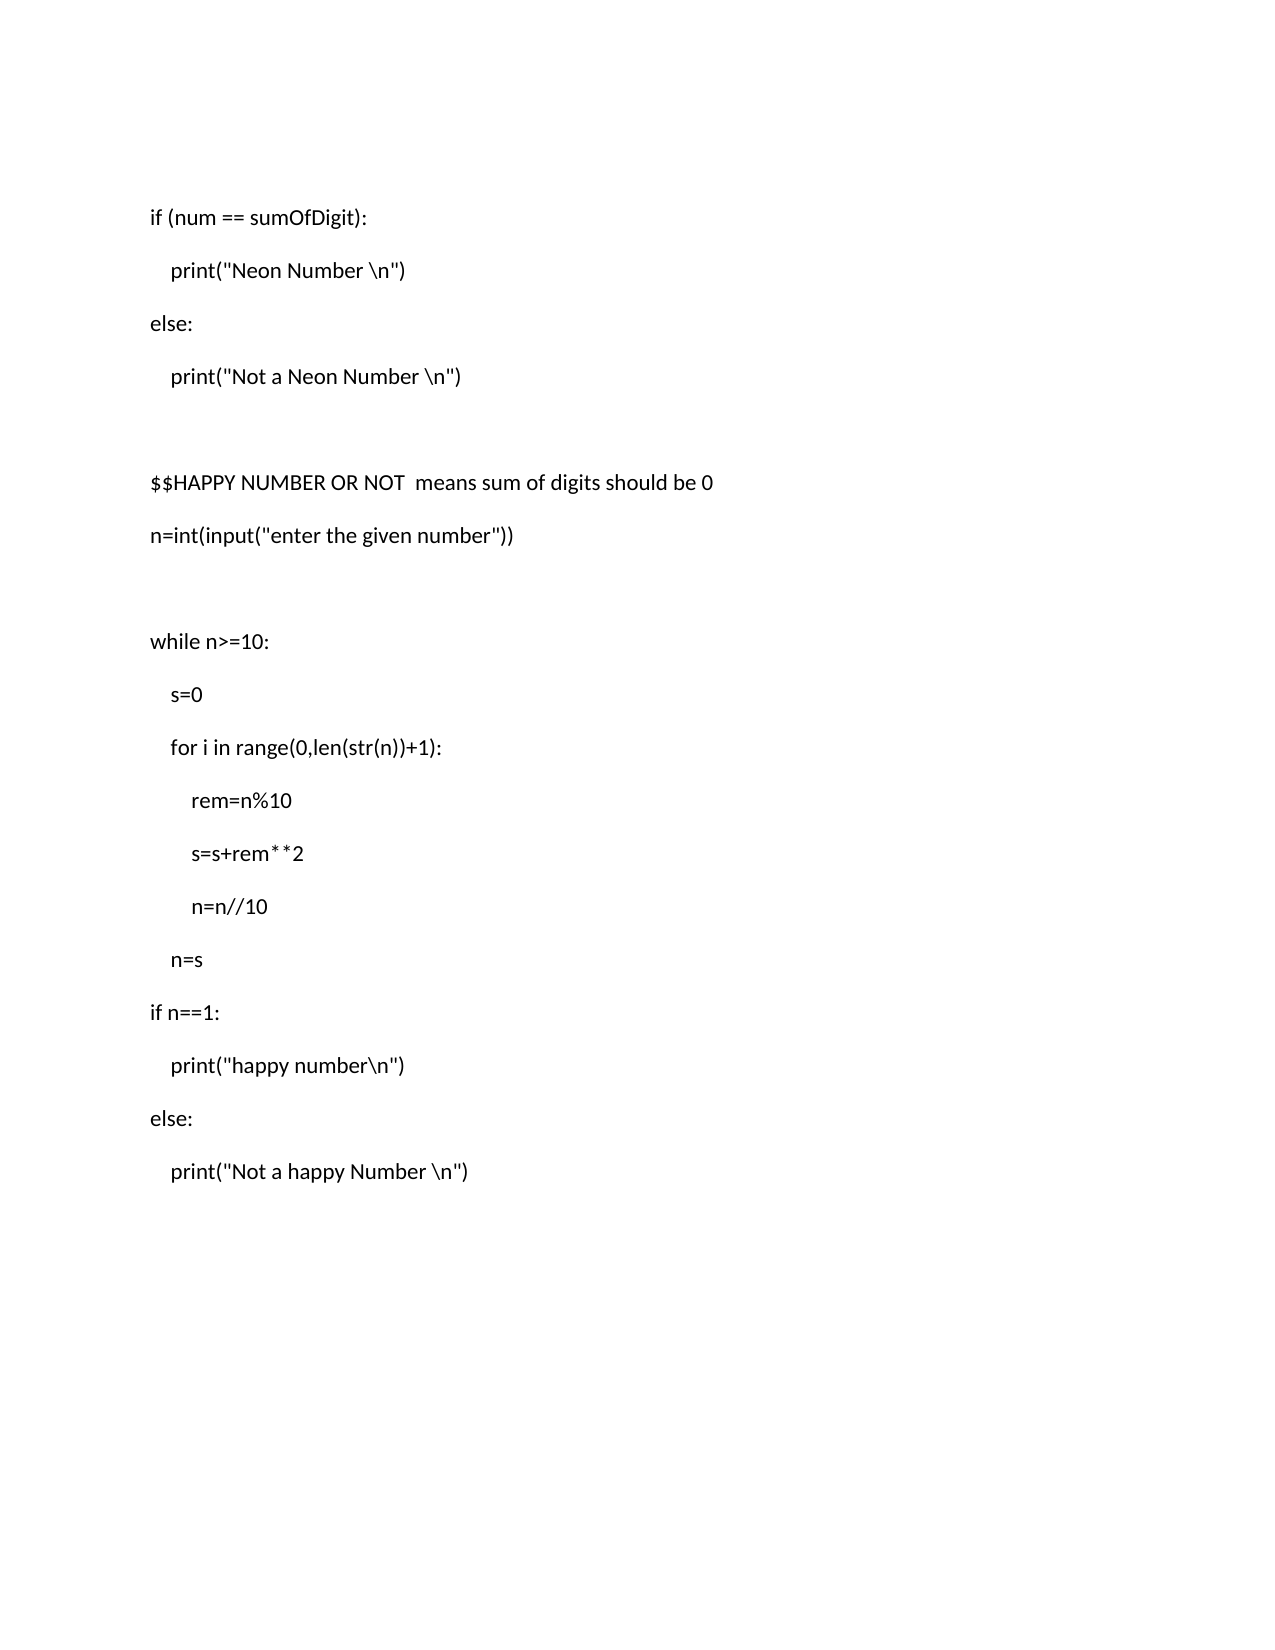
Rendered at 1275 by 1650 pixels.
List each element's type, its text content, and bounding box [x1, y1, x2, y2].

text else: [150, 1104, 1125, 1132]
text n=int(input("enter the given number")) [150, 521, 1125, 549]
text rem=n%10 [150, 786, 1125, 814]
text s=s+rem**2 [150, 839, 1125, 867]
text if (num == sumOfDigit): [150, 203, 1125, 231]
text else: [150, 309, 1125, 337]
text print("Not a Neon Number \n") [150, 362, 1125, 390]
text print("Neon Number \n") [150, 256, 1125, 284]
text for i in range(0,len(str(n))+1): [150, 733, 1125, 761]
text while n>=10: [150, 627, 1125, 655]
text print("Not a happy Number \n") [150, 1157, 1125, 1185]
text s=0 [150, 680, 1125, 708]
text n=s [150, 945, 1125, 973]
text print("happy number\n") [150, 1051, 1125, 1079]
text n=n//10 [150, 892, 1125, 920]
text $$HAPPY NUMBER OR NOT means sum of digits should be 0 [150, 468, 1125, 496]
text if n==1: [150, 998, 1125, 1026]
